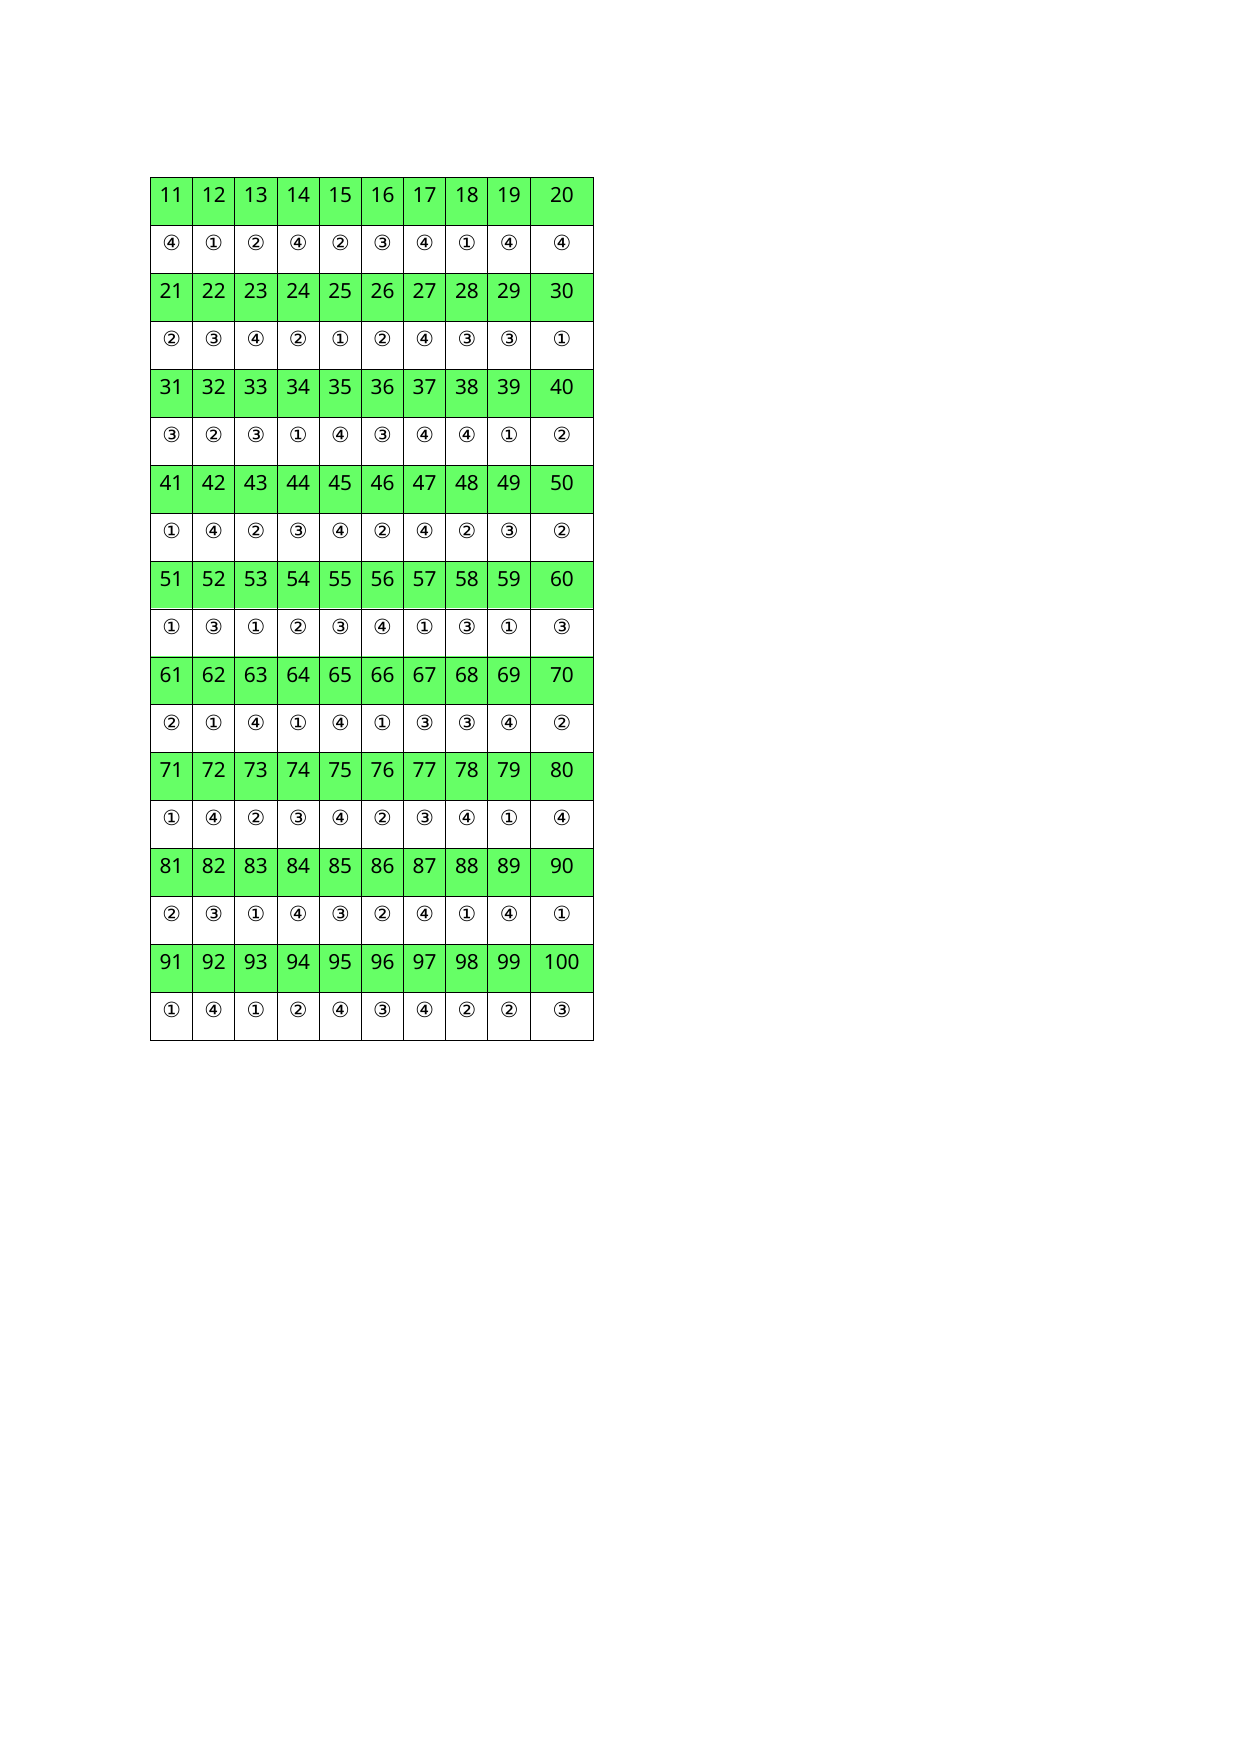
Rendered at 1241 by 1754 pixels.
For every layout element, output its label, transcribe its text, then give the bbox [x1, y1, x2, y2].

table_cell ③ [488, 514, 530, 561]
table_cell ① [193, 226, 234, 273]
table_cell 60 [531, 562, 593, 608]
table_cell ① [531, 322, 593, 369]
table_cell 15 [320, 178, 361, 225]
table_cell ② [362, 801, 403, 848]
table_cell 89 [488, 849, 530, 896]
table_cell ① [235, 993, 277, 1040]
table_cell ③ [404, 801, 445, 848]
table_cell ④ [404, 897, 445, 944]
table_cell ③ [320, 610, 361, 656]
table_cell 18 [446, 178, 487, 225]
table_cell 88 [446, 849, 487, 896]
table_cell ④ [446, 418, 487, 465]
table_cell 35 [320, 370, 361, 417]
table_cell 64 [278, 658, 319, 704]
table_cell 46 [362, 466, 403, 513]
table_cell 44 [278, 466, 319, 513]
table_cell 28 [446, 274, 487, 321]
table_cell 91 [151, 945, 192, 992]
table_cell ② [235, 226, 277, 273]
table_cell 43 [235, 466, 277, 513]
table_cell 14 [278, 178, 319, 225]
table_cell ③ [404, 705, 445, 752]
table_cell 69 [488, 658, 530, 704]
table_cell 20 [531, 178, 593, 225]
table_cell 85 [320, 849, 361, 896]
table_cell 95 [320, 945, 361, 992]
table_cell 74 [278, 753, 319, 800]
table_cell ① [446, 226, 487, 273]
table_cell 59 [488, 562, 530, 608]
table_cell ② [320, 226, 361, 273]
table_cell ② [488, 993, 530, 1040]
table_cell 47 [404, 466, 445, 513]
table_cell 93 [235, 945, 277, 992]
table_cell ① [488, 801, 530, 848]
table_cell 73 [235, 753, 277, 800]
table_cell 71 [151, 753, 192, 800]
table_cell 29 [488, 274, 530, 321]
table_cell ① [235, 610, 277, 656]
table_cell ③ [193, 610, 234, 656]
table_cell ① [235, 897, 277, 944]
table_cell ② [235, 801, 277, 848]
table_cell 53 [235, 562, 277, 608]
table_cell ① [404, 610, 445, 656]
table_cell ② [151, 705, 192, 752]
table_cell ② [446, 514, 487, 561]
table_cell 82 [193, 849, 234, 896]
table_cell 58 [446, 562, 487, 608]
table_cell 78 [446, 753, 487, 800]
table_cell 19 [488, 178, 530, 225]
table_cell 67 [404, 658, 445, 704]
table_cell 68 [446, 658, 487, 704]
table_cell 45 [320, 466, 361, 513]
table_cell ② [531, 514, 593, 561]
table_cell 81 [151, 849, 192, 896]
table_cell ③ [488, 322, 530, 369]
table_cell 100 [531, 945, 593, 992]
table_cell 65 [320, 658, 361, 704]
table_cell 63 [235, 658, 277, 704]
table_cell 96 [362, 945, 403, 992]
table_cell ④ [193, 993, 234, 1040]
table_cell 33 [235, 370, 277, 417]
table_cell 25 [320, 274, 361, 321]
table_cell ① [151, 993, 192, 1040]
table_cell ① [320, 322, 361, 369]
table_cell ② [235, 514, 277, 561]
table_cell 55 [320, 562, 361, 608]
table_cell 76 [362, 753, 403, 800]
table_cell 99 [488, 945, 530, 992]
table_cell 52 [193, 562, 234, 608]
table_cell ③ [235, 418, 277, 465]
table_cell 49 [488, 466, 530, 513]
table_cell ④ [320, 993, 361, 1040]
table_cell 21 [151, 274, 192, 321]
table_cell 16 [362, 178, 403, 225]
table_cell ① [446, 897, 487, 944]
table_cell ③ [446, 705, 487, 752]
table_cell ④ [362, 610, 403, 656]
table_cell 83 [235, 849, 277, 896]
table_cell ④ [531, 801, 593, 848]
table_cell 94 [278, 945, 319, 992]
table_cell ④ [488, 226, 530, 273]
table_cell ④ [320, 514, 361, 561]
table_cell 98 [446, 945, 487, 992]
table_cell 56 [362, 562, 403, 608]
table_cell 86 [362, 849, 403, 896]
table_cell 42 [193, 466, 234, 513]
table_cell ① [193, 705, 234, 752]
table_cell 97 [404, 945, 445, 992]
table_cell ③ [151, 418, 192, 465]
table_cell 22 [193, 274, 234, 321]
table_cell 30 [531, 274, 593, 321]
table_cell ④ [404, 418, 445, 465]
table_cell ② [278, 993, 319, 1040]
table_cell ① [531, 897, 593, 944]
table_cell ② [278, 322, 319, 369]
table_cell 57 [404, 562, 445, 608]
table_cell ③ [320, 897, 361, 944]
table_cell ① [488, 610, 530, 656]
table_cell 50 [531, 466, 593, 513]
table_cell 75 [320, 753, 361, 800]
table_cell 40 [531, 370, 593, 417]
table_cell ② [446, 993, 487, 1040]
table_cell ④ [404, 322, 445, 369]
table_cell 80 [531, 753, 593, 800]
table_cell 84 [278, 849, 319, 896]
table_cell 38 [446, 370, 487, 417]
table_cell ③ [193, 322, 234, 369]
table_cell ② [151, 897, 192, 944]
table_cell 12 [193, 178, 234, 225]
table_cell 70 [531, 658, 593, 704]
table_cell ② [151, 322, 192, 369]
table_cell 62 [193, 658, 234, 704]
table_cell ④ [404, 993, 445, 1040]
table_cell ③ [362, 993, 403, 1040]
table_cell 23 [235, 274, 277, 321]
table_cell 34 [278, 370, 319, 417]
table_cell ④ [278, 897, 319, 944]
table_cell ④ [151, 226, 192, 273]
table_cell ④ [193, 514, 234, 561]
table_cell ④ [531, 226, 593, 273]
table_cell ④ [320, 418, 361, 465]
table_cell ② [362, 514, 403, 561]
table_cell 37 [404, 370, 445, 417]
table_cell ① [488, 418, 530, 465]
table_cell ① [278, 705, 319, 752]
table_cell ① [362, 705, 403, 752]
table_cell 27 [404, 274, 445, 321]
table_cell 66 [362, 658, 403, 704]
table_cell ④ [446, 801, 487, 848]
table_cell 51 [151, 562, 192, 608]
table_cell 17 [404, 178, 445, 225]
table_cell ① [151, 610, 192, 656]
table_cell ① [278, 418, 319, 465]
table_cell ④ [235, 322, 277, 369]
table_cell 79 [488, 753, 530, 800]
table_cell 39 [488, 370, 530, 417]
table_cell ② [362, 322, 403, 369]
table_cell ④ [404, 226, 445, 273]
table_cell 87 [404, 849, 445, 896]
table_cell ④ [278, 226, 319, 273]
table_cell 61 [151, 658, 192, 704]
table_cell 77 [404, 753, 445, 800]
table_cell ② [531, 705, 593, 752]
table_cell 72 [193, 753, 234, 800]
table_cell ② [278, 610, 319, 656]
table_cell ③ [193, 897, 234, 944]
table_cell 24 [278, 274, 319, 321]
table_cell 48 [446, 466, 487, 513]
table_cell ③ [278, 801, 319, 848]
table_cell 54 [278, 562, 319, 608]
table_cell ④ [320, 801, 361, 848]
table_cell ③ [531, 993, 593, 1040]
table_cell ④ [404, 514, 445, 561]
table_cell ① [151, 801, 192, 848]
table_cell ① [151, 514, 192, 561]
table_cell ④ [488, 705, 530, 752]
table_cell 32 [193, 370, 234, 417]
table_cell ④ [193, 801, 234, 848]
table_cell ② [193, 418, 234, 465]
table_cell 92 [193, 945, 234, 992]
table_cell ③ [531, 610, 593, 656]
table_cell 31 [151, 370, 192, 417]
table_cell 13 [235, 178, 277, 225]
table_cell ② [531, 418, 593, 465]
table_cell 36 [362, 370, 403, 417]
table_cell ③ [362, 226, 403, 273]
table_cell 26 [362, 274, 403, 321]
table_cell 11 [151, 178, 192, 225]
table_cell ④ [235, 705, 277, 752]
table_cell ③ [446, 322, 487, 369]
table_cell ④ [320, 705, 361, 752]
table_cell ② [362, 897, 403, 944]
table_cell ④ [488, 897, 530, 944]
table_cell ③ [278, 514, 319, 561]
table_cell 41 [151, 466, 192, 513]
table_cell ③ [446, 610, 487, 656]
table_cell ③ [362, 418, 403, 465]
table_cell 90 [531, 849, 593, 896]
